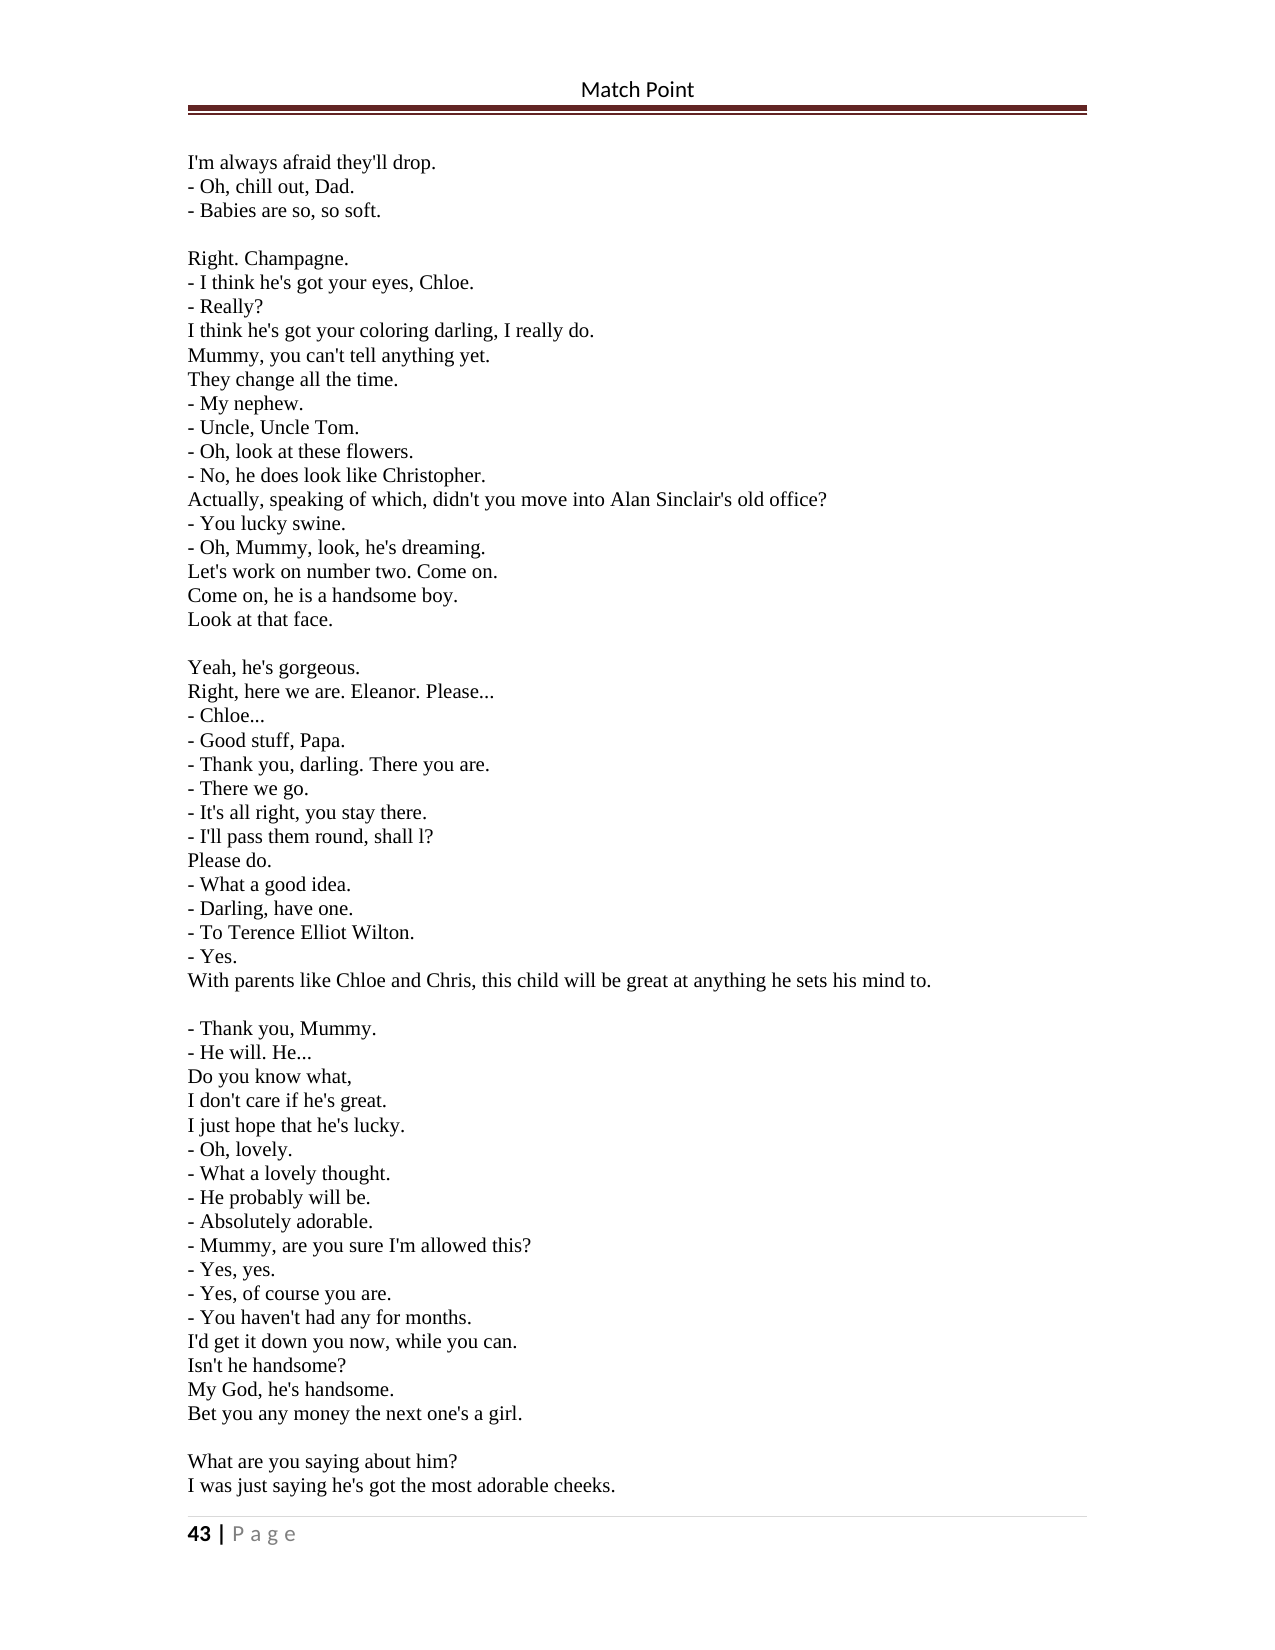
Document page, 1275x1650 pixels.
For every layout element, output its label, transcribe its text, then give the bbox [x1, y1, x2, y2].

text - Oh, lovely. [187, 1137, 1087, 1161]
text - Oh, Mummy, look, he's dreaming. [187, 535, 1087, 559]
text - Absolutely adorable. [187, 1209, 1087, 1233]
text - Thank you, Mummy. [187, 1016, 1087, 1040]
text I was just saying he's got the most adorable cheeks. [187, 1473, 1087, 1497]
text - Oh, look at these flowers. [187, 439, 1087, 463]
text Isn't he handsome? [187, 1353, 1087, 1377]
text Please do. [187, 848, 1087, 872]
text - Babies are so, so soft. [187, 198, 1087, 222]
text Right. Champagne. [187, 246, 1087, 270]
text - Yes, yes. [187, 1257, 1087, 1281]
text Do you know what, [187, 1064, 1087, 1088]
text I don't care if he's great. [187, 1088, 1087, 1112]
text - Really? [187, 294, 1087, 318]
text I think he's got your coloring darling, I really do. [187, 318, 1087, 342]
text - To Terence Elliot Wilton. [187, 920, 1087, 944]
text - What a lovely thought. [187, 1161, 1087, 1185]
text - It's all right, you stay there. [187, 800, 1087, 824]
text - He probably will be. [187, 1185, 1087, 1209]
text - No, he does look like Christopher. [187, 463, 1087, 487]
text Let's work on number two. Come on. [187, 559, 1087, 583]
text I just hope that he's lucky. [187, 1112, 1087, 1137]
text They change all the time. [187, 367, 1087, 391]
text - I'll pass them round, shall l? [187, 824, 1087, 848]
text Look at that face. [187, 607, 1087, 631]
text - Darling, have one. [187, 896, 1087, 920]
text - Yes. [187, 944, 1087, 968]
text - You haven't had any for months. [187, 1305, 1087, 1329]
text Mummy, you can't tell anything yet. [187, 342, 1087, 367]
text I'd get it down you now, while you can. [187, 1329, 1087, 1353]
text - He will. He... [187, 1040, 1087, 1064]
text - You lucky swine. [187, 511, 1087, 535]
text - My nephew. [187, 391, 1087, 415]
text What are you saying about him? [187, 1449, 1087, 1473]
text - Mummy, are you sure I'm allowed this? [187, 1233, 1087, 1257]
text Right, here we are. Eleanor. Please... [187, 679, 1087, 703]
text I'm always afraid they'll drop. [187, 150, 1087, 174]
text - What a good idea. [187, 872, 1087, 896]
text My God, he's handsome. [187, 1377, 1087, 1401]
text Actually, speaking of which, didn't you move into Alan Sinclair's old office? [187, 487, 1087, 511]
text With parents like Chloe and Chris, this child will be great at anything he sets his mind to. [187, 968, 1087, 992]
text - There we go. [187, 776, 1087, 800]
text Bet you any money the next one's a girl. [187, 1401, 1087, 1425]
text - Oh, chill out, Dad. [187, 174, 1087, 198]
text - Uncle, Uncle Tom. [187, 415, 1087, 439]
text - Thank you, darling. There you are. [187, 752, 1087, 776]
text - Good stuff, Papa. [187, 727, 1087, 752]
text - Chloe... [187, 703, 1087, 727]
text Come on, he is a handsome boy. [187, 583, 1087, 607]
text Yeah, he's gorgeous. [187, 655, 1087, 679]
text - Yes, of course you are. [187, 1281, 1087, 1305]
text - I think he's got your eyes, Chloe. [187, 270, 1087, 294]
